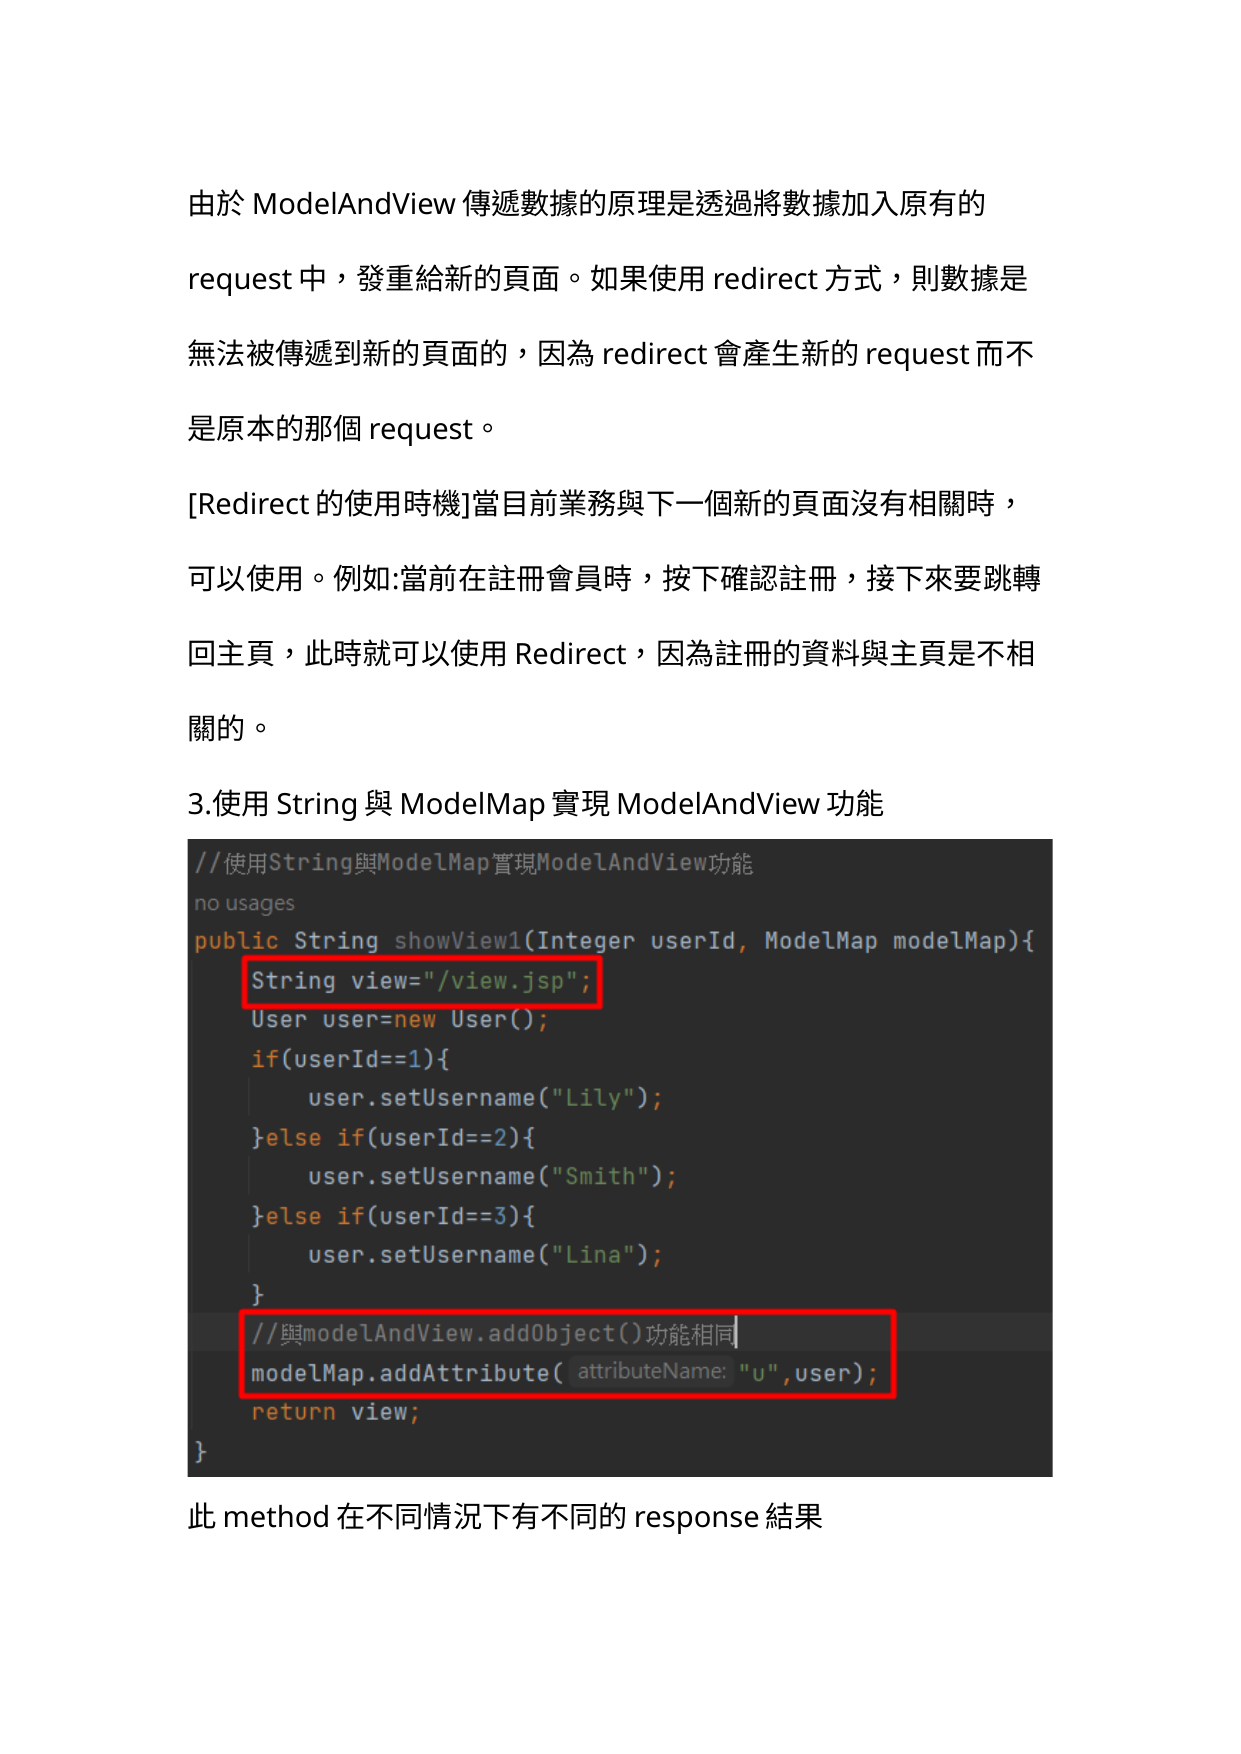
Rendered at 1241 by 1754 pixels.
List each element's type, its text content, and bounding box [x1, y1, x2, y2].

text 此method在不同情況下有不同的response結果 [187, 1477, 1053, 1552]
text 由於ModelAndView傳遞數據的原理是透過將數據加入原有的request中，發重給新的頁面。如果使用redirect方式，則數據是無法被傳遞到新的頁面的，因為redirect會產生新的request而不是原本的那個request。 [187, 164, 1053, 464]
picture [187, 839, 1053, 1477]
text 3.使用String與ModelMap實現ModelAndView功能 [187, 764, 1053, 839]
text [Redirect的使用時機]當目前業務與下一個新的頁面沒有相關時，可以使用。例如:當前在註冊會員時，按下確認註冊，接下來要跳轉回主頁，此時就可以使用Redirect，因為註冊的資料與主頁是不相關的。 [187, 464, 1053, 764]
